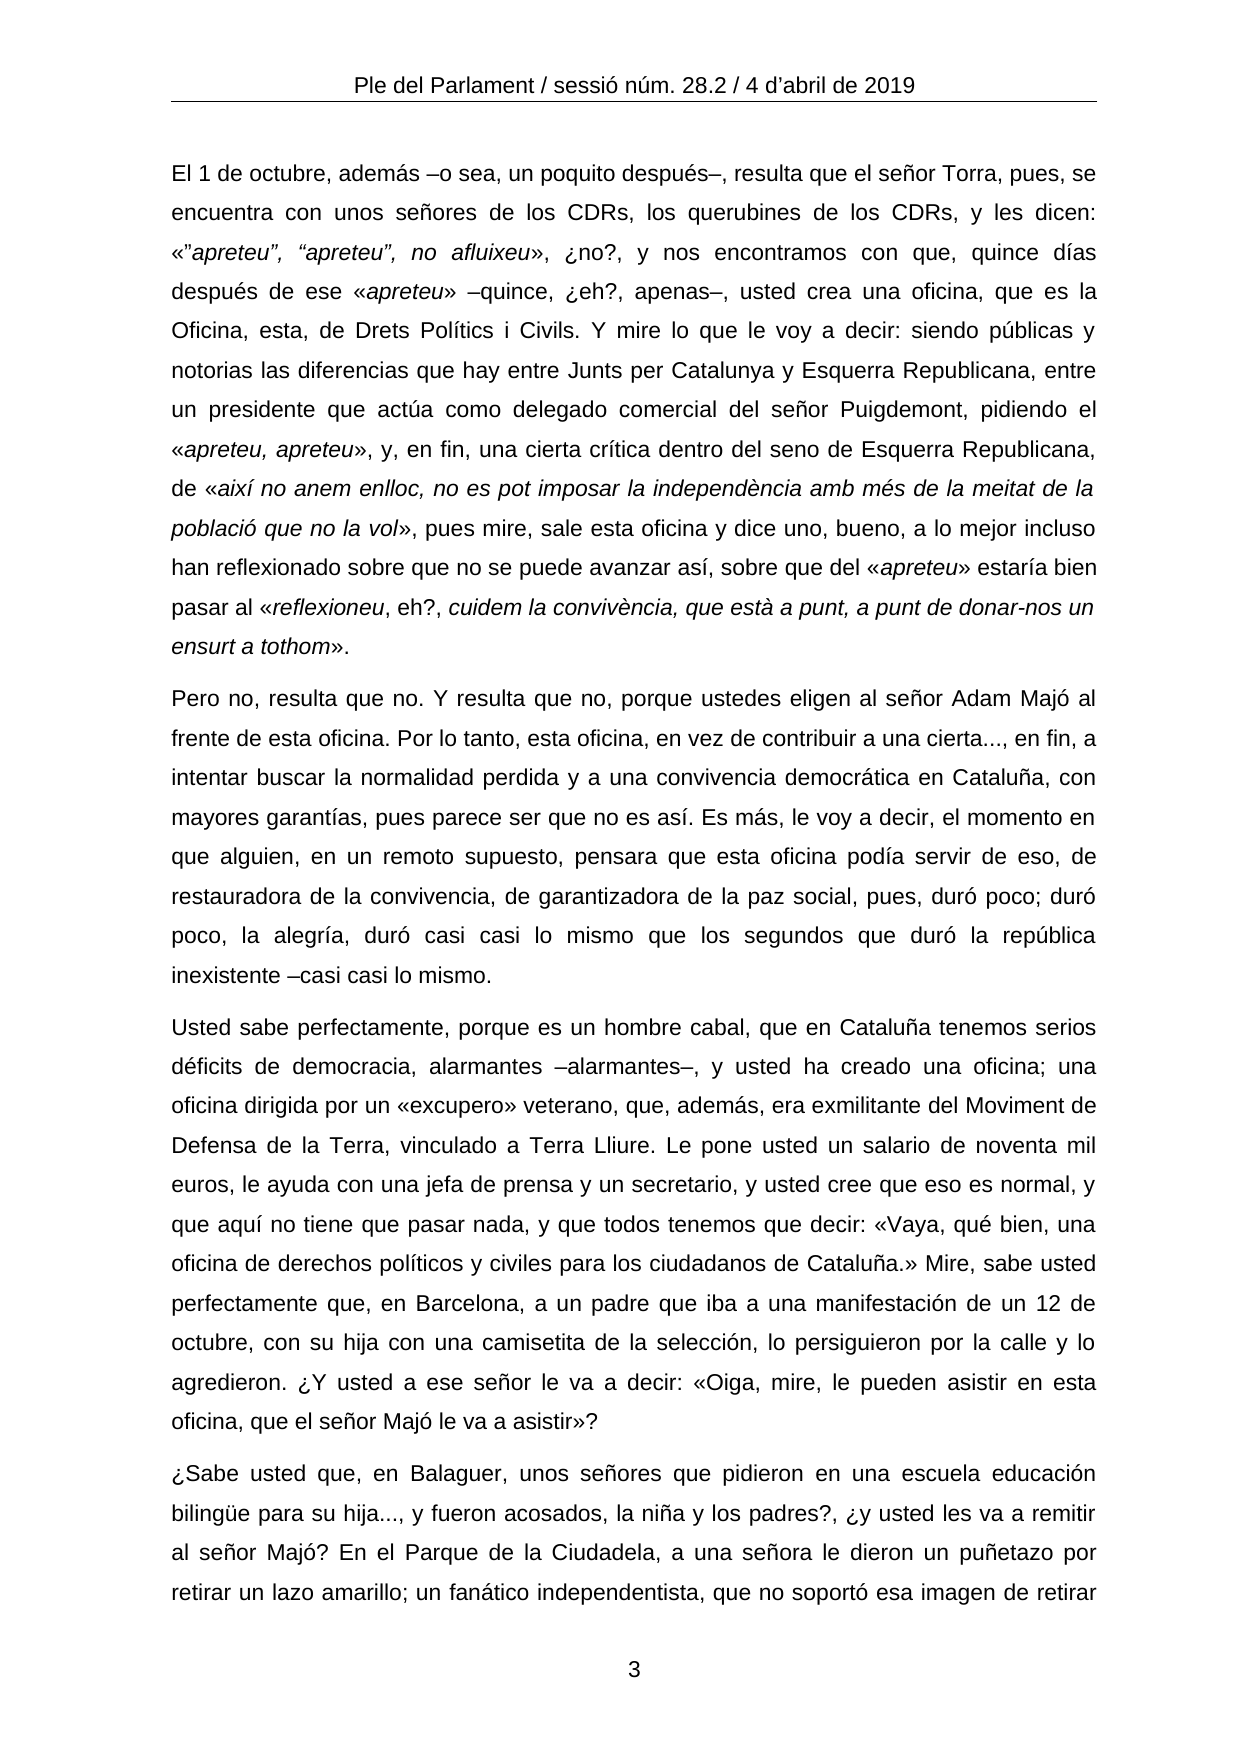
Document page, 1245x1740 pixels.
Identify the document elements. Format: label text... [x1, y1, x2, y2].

text El 1 de octubre, además –o sea, un poquito después–, resulta que el señor Torra, pues, se encuentra con unos señores de los CDRs, los querubines de los CDRs, y les dicen: «”apreteu”, “apreteu”, no afluixeu», ¿no?, y nos encontramos con que, quince días después de ese «apreteu» –quince, ¿eh?, apenas–, usted crea una oficina, que es la Oficina, esta, de Drets Polítics i Civils. Y mire lo que le voy a decir: siendo públicas y notorias las diferencias que hay entre Junts per Catalunya y Esquerra Republicana, entre un presidente que actúa como delegado comercial del señor Puigdemont, pidiendo el «apreteu, apreteu», y, en fin, una cierta crítica dentro del seno de Esquerra Republicana, de «així no anem enlloc, no es pot imposar la independència amb més de la meitat de la població que no la vol», pues mire, sale esta oficina y dice uno, bueno, a lo mejor incluso han reflexionado sobre que no se puede avanzar así, sobre que del «apreteu» estaría bien pasar al «reflexioneu, eh?, cuidem la convivència, que està a punt, a punt de donar-nos un ensurt a tothom». [171, 159, 1097, 659]
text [171, 1460, 1097, 1605]
text Usted sabe perfectamente, porque es un hombre cabal, que en Cataluña tenemos serios déficits de democracia, alarmantes –alarmantes–, y usted ha creado una oficina; una oficina dirigida por un «excupero» veterano, que, además, era exmilitante del Moviment de Defensa de la Terra, vinculado a Terra Lliure. Le pone usted un salario de noventa mil euros, le ayuda con una jefa de prensa y un secretario, y usted cree que eso es normal, y que aquí no tiene que pasar nada, y que todos tenemos que decir: «Vaya, qué bien, una oficina de derechos políticos y civiles para los ciudadanos de Cataluña.» Mire, sabe usted perfectamente que, en Barcelona, a un padre que iba a una manifestación de un 12 de octubre, con su hija con una camisetita de la selección, lo persiguieron por la calle y lo agredieron. ¿Y usted a ese señor le va a decir: «Oiga, mire, le pueden asistir en esta oficina, que el señor Majó le va a asistir»? [171, 1013, 1097, 1435]
text Pero no, resulta que no. Y resulta que no, porque ustedes eligen al señor Adam Majó al frente de esta oficina. Por lo tanto, esta oficina, en vez de contribuir a una cierta..., en fin, a intentar buscar la normalidad perdida y a una convivencia democrática en Cataluña, con mayores garantías, pues parece ser que no es así. Es más, le voy a decir, el momento en que alguien, en un remoto supuesto, pensara que esta oficina podía servir de eso, de restauradora de la convivencia, de garantizadora de la paz social, pues, duró poco; duró poco, la alegría, duró casi casi lo mismo que los segundos que duró la república inexistente –casi casi lo mismo. [171, 685, 1097, 988]
